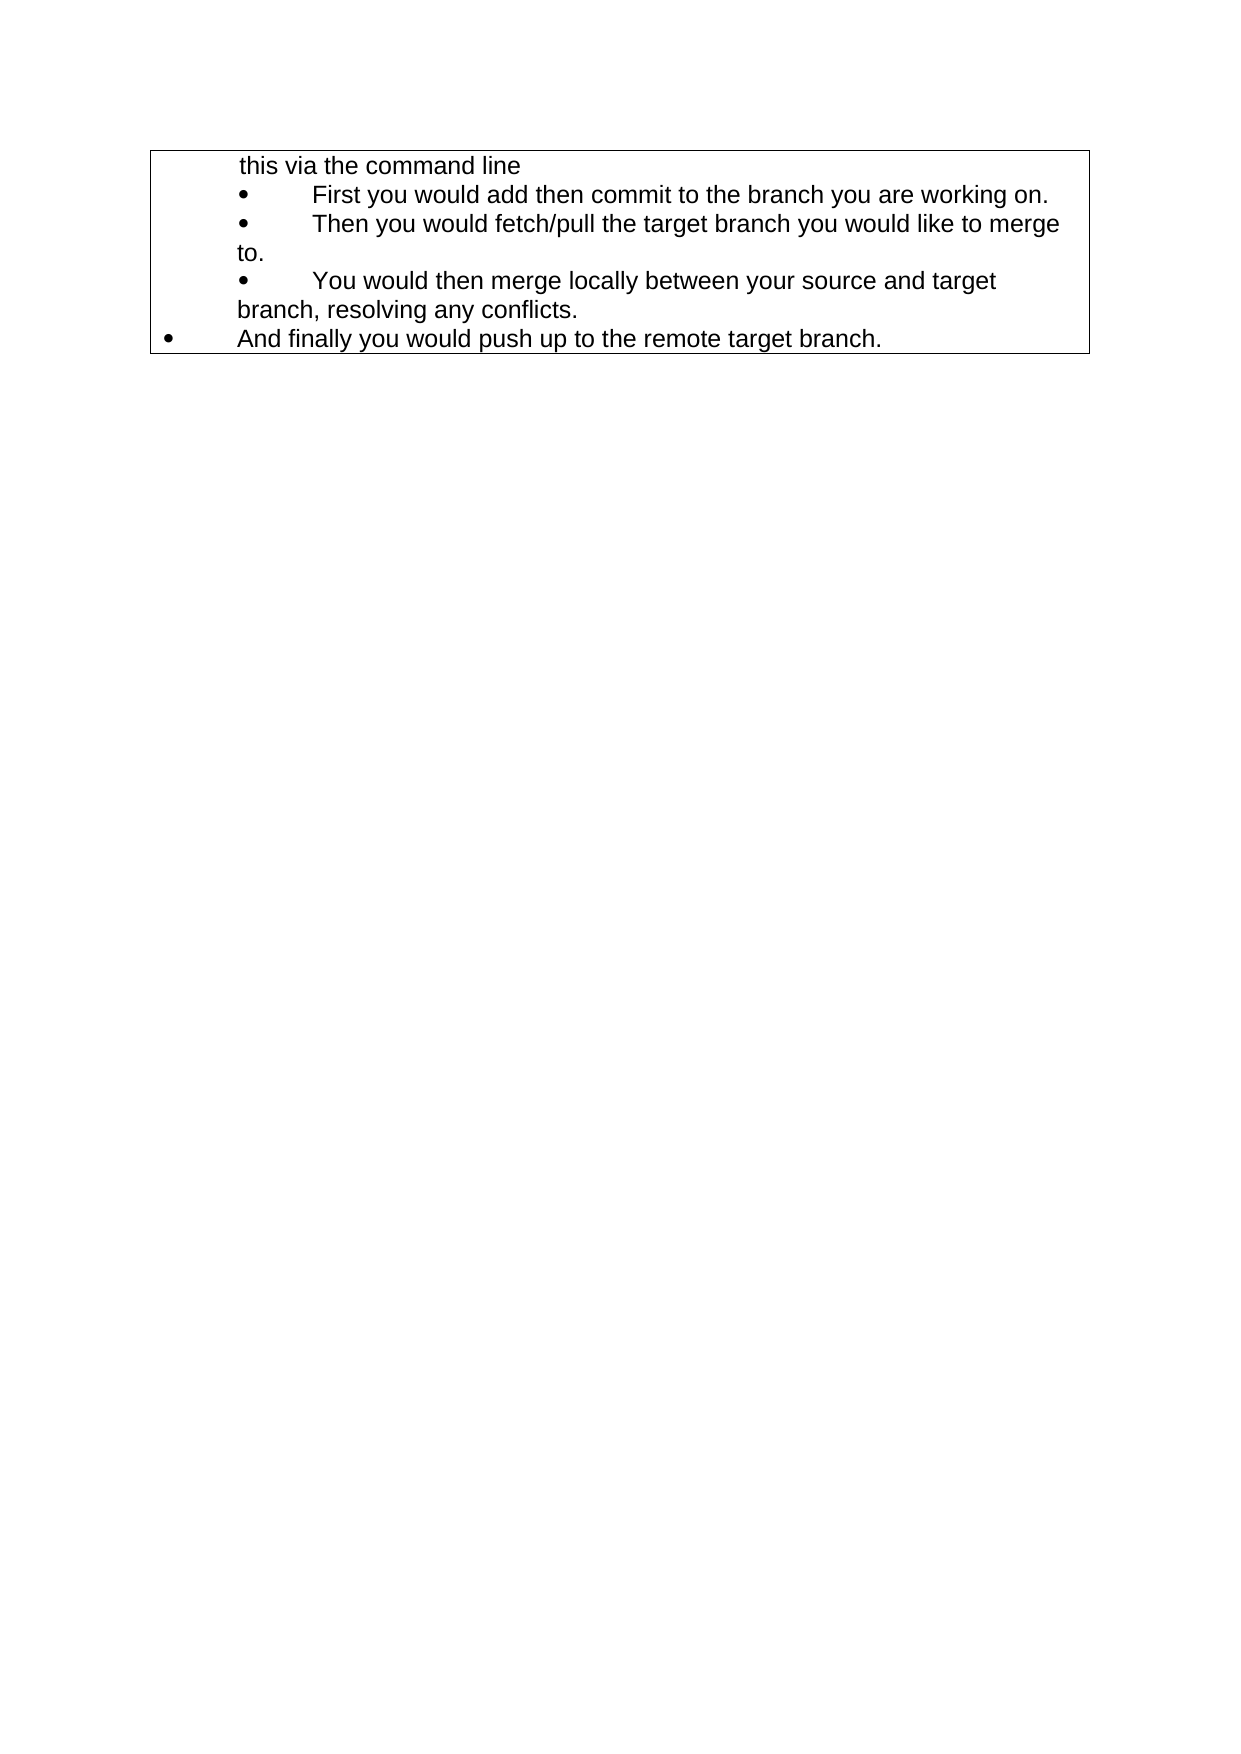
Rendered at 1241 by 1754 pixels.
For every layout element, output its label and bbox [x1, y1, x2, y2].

table_cell [151, 151, 1089, 353]
